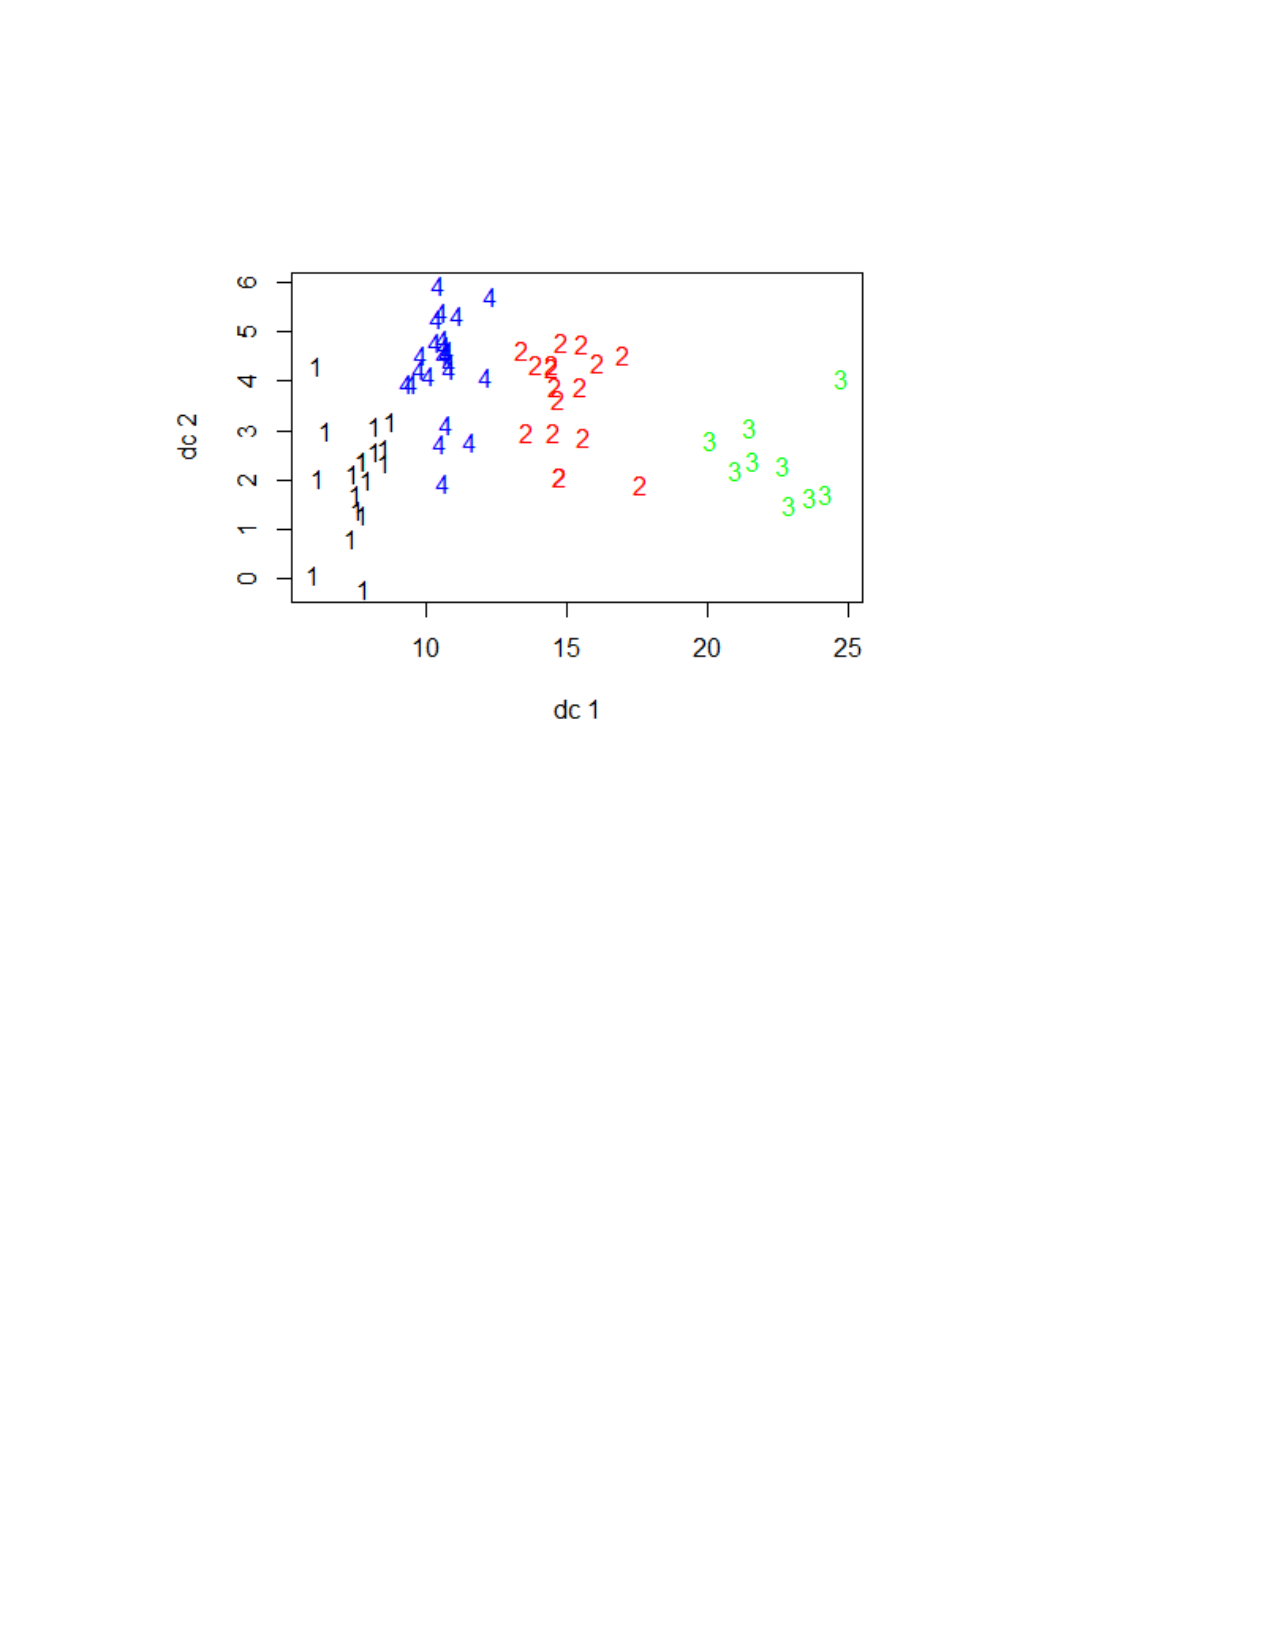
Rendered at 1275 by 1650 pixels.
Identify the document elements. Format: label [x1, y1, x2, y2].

picture [168, 150, 927, 757]
